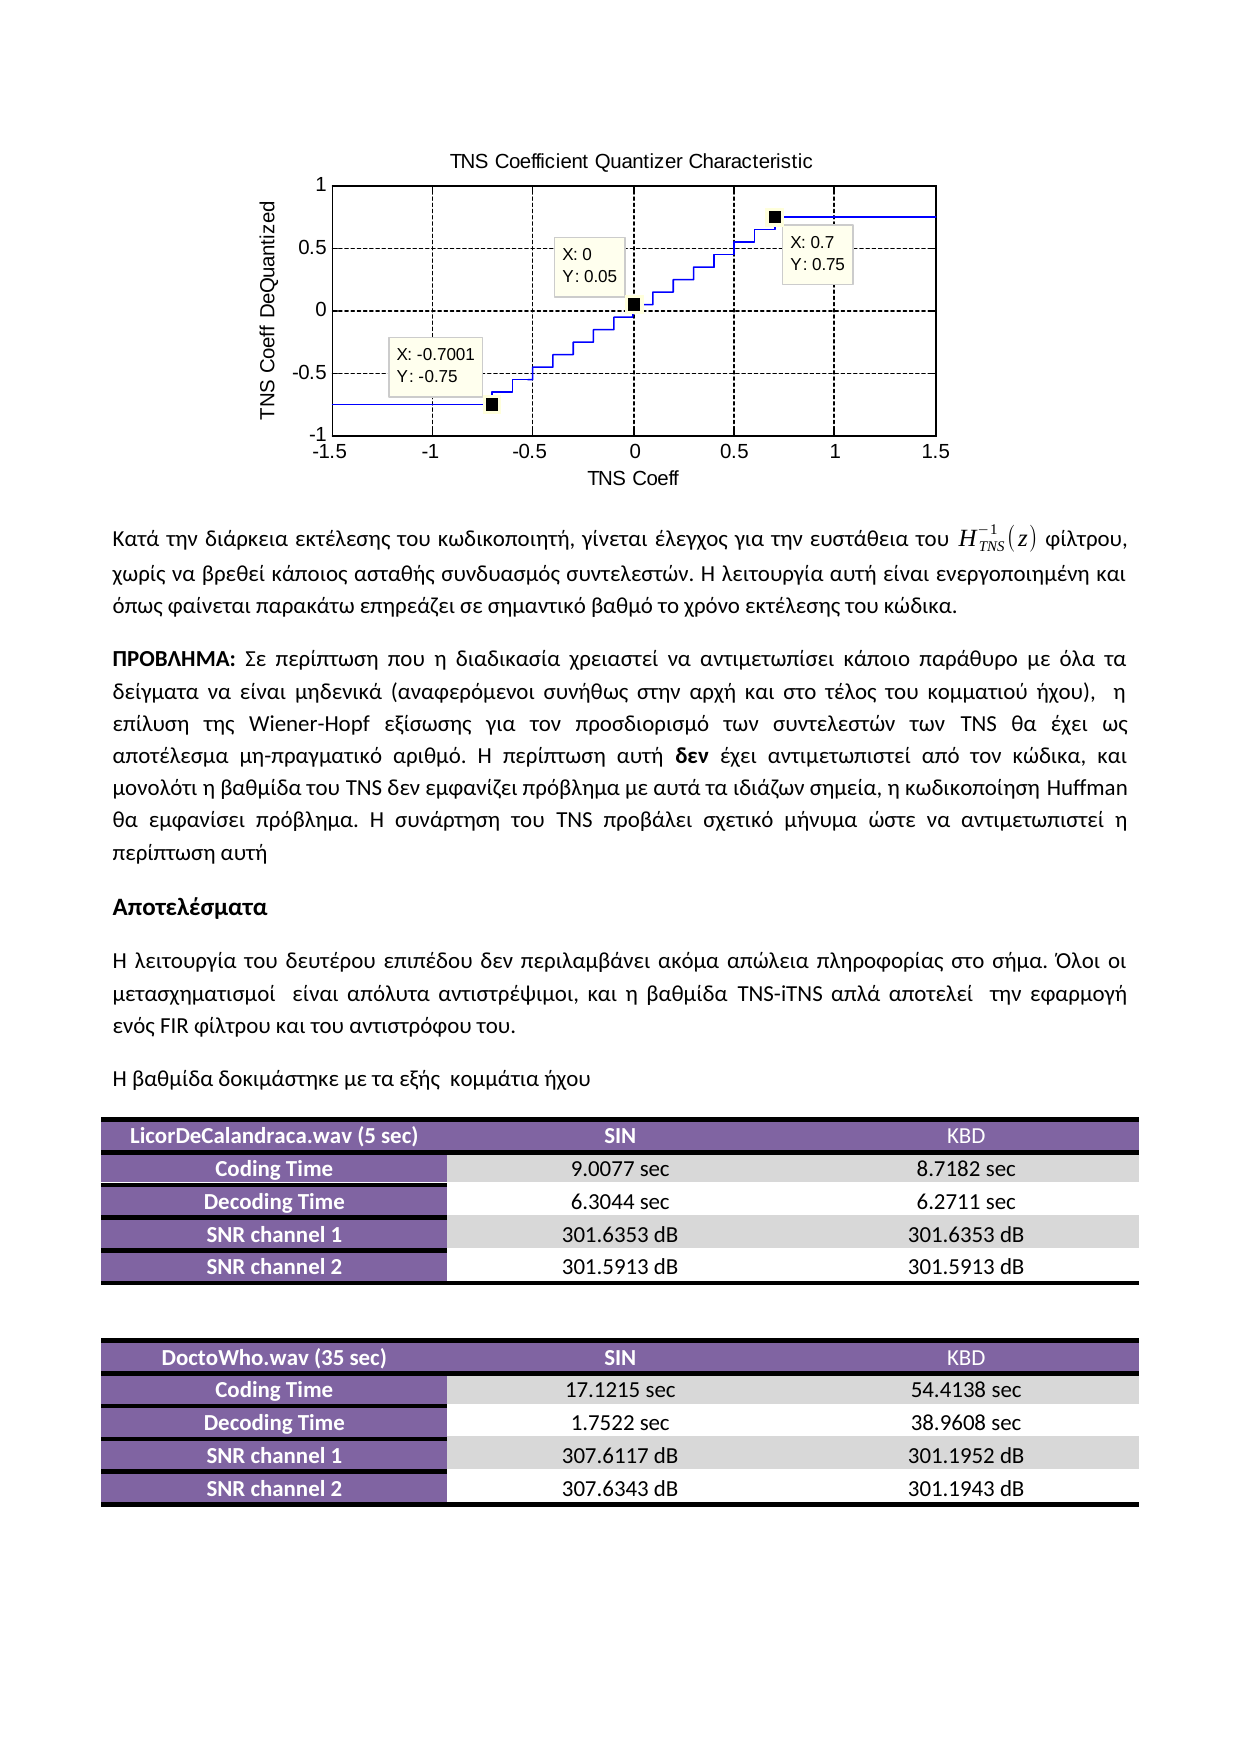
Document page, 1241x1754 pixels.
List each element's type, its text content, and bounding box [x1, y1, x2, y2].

table_cell 307.6117 dB [447, 1436, 793, 1469]
table_cell SNR channel 1 [101, 1220, 447, 1248]
table_header KBD [793, 1122, 1139, 1150]
table_cell 54.4138 sec [793, 1376, 1139, 1404]
table_cell 6.2711 sec [793, 1183, 1139, 1215]
table_cell 301.1943 dB [793, 1469, 1139, 1502]
table_header SIN [447, 1343, 793, 1371]
table_cell 17.1215 sec [447, 1376, 793, 1404]
table_cell Coding Time [101, 1155, 447, 1182]
table_cell 301.6353 dB [793, 1215, 1139, 1248]
table_header SIN [447, 1122, 793, 1150]
table_cell Coding Time [101, 1376, 447, 1404]
text ΠΡΟΒΛΗΜΑ: Σε περίπτωση που η διαδικασία χρειαστεί να αντιμετωπίσει κάποιο παράθυρο με όλα τα δείγματα να είναι μηδενικά (αναφερόμενοι συνήθως στην αρχή και στο τέλος του κομματιού ήχου), η επίλυση της Wiener-Hopf εξίσωσης για τον προσδιορισμό των συντελεστών των TNS θα έχει ως αποτέλεσμα μη-πραγματικό αριθμό. Η περίπτωση αυτή δεν έχει αντιμετωπιστεί από τον κώδικα, και μονολότι η βαθμίδα του TNS δεν εμφανίζει πρόβλημα με αυτά τα ιδιάζων σημεία, η κωδικοποίηση Huffman θα εμφανίσει πρόβλημα. Η συνάρτηση του TNS προβάλει σχετικό μήνυμα ώστε να αντιμετωπιστεί η περίπτωση αυτή [112, 644, 1128, 866]
table_cell 301.1952 dB [793, 1436, 1139, 1469]
text Κατά την διάρκεια εκτέλεσης του κωδικοποιητή, γίνεται έλεγχος για την ευστάθεια του φίλτρου, χωρίς να βρεθεί κάποιος ασταθής συνδυασμός συντελεστών. Η λειτουργία αυτή είναι ενεργοποιημένη και όπως φαίνεται παρακάτω επηρεάζει σε σημαντικό βαθμό το χρόνο εκτέλεσης του κώδικα. [112, 520, 1128, 619]
table_cell 307.6343 dB [447, 1469, 793, 1502]
table_cell SNR channel 1 [101, 1441, 447, 1469]
table_cell Decoding Time [101, 1408, 447, 1436]
table_cell Decoding Time [101, 1187, 447, 1215]
table_cell 301.5913 dB [793, 1248, 1139, 1281]
table_header LicorDeCalandraca.wav (5 sec) [101, 1122, 447, 1150]
table_cell 301.6353 dB [447, 1215, 793, 1248]
table_header DoctoWho.wav (35 sec) [101, 1343, 447, 1371]
text Η λειτουργία του δευτέρου επιπέδου δεν περιλαμβάνει ακόμα απώλεια πληροφορίας στο σήμα. Όλοι οι μετασχηματισμοί είναι απόλυτα αντιστρέψιμοι, και η βαθμίδα TNS-iTNS απλά αποτελεί την εφαρμογή ενός FIR φίλτρου και του αντιστρόφου του. [112, 947, 1128, 1039]
table_cell 1.7522 sec [447, 1404, 793, 1436]
table_cell SNR channel 2 [101, 1253, 447, 1281]
table_cell 8.7182 sec [793, 1155, 1139, 1182]
table_cell 38.9608 sec [793, 1404, 1139, 1436]
table_header KBD [793, 1343, 1139, 1371]
table_cell SNR channel 2 [101, 1474, 447, 1502]
text Η βαθμίδα δοκιμάστηκε με τα εξής κομμάτια ήχου [112, 1064, 1128, 1092]
table_cell 6.3044 sec [447, 1183, 793, 1215]
text Αποτελέσματα [112, 891, 1128, 921]
table_cell 9.0077 sec [447, 1155, 793, 1182]
table_cell 301.5913 dB [447, 1248, 793, 1281]
